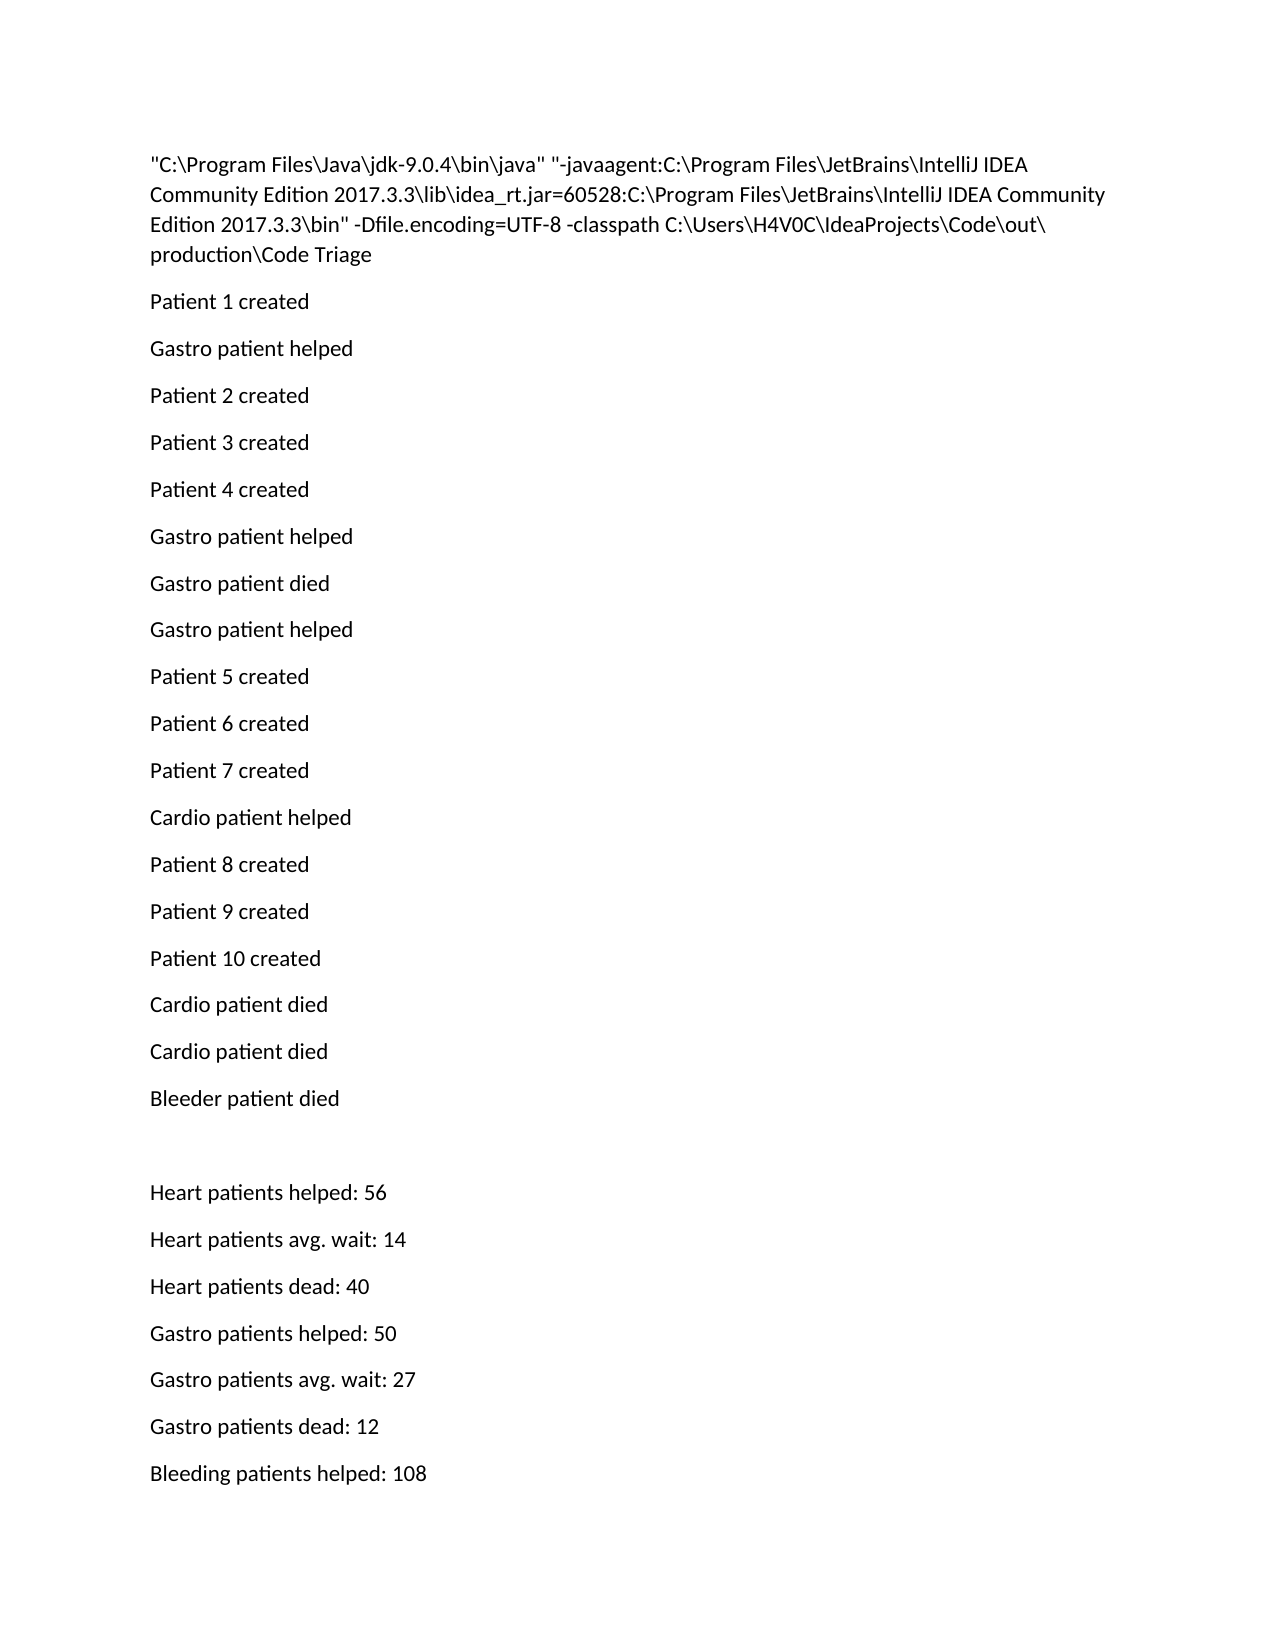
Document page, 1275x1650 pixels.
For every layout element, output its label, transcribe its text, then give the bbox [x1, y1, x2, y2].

text Cardio patient died [150, 1037, 1125, 1066]
text Heart patients helped: 56 [150, 1178, 1125, 1206]
text Patient 10 created [150, 944, 1125, 972]
text Heart patients avg. wait: 14 [150, 1225, 1125, 1253]
text Patient 1 created [150, 287, 1125, 316]
text Patient 6 created [150, 709, 1125, 737]
text Patient 5 created [150, 662, 1125, 691]
text "C:\Program Files\Java\jdk-9.0.4\bin\java" "-javaagent:C:\Program Files\JetBrains\IntelliJ IDEA Community Edition 2017.3.3\lib\idea_rt.jar=60528:C:\Program Files\JetBrains\IntelliJ IDEA Community Edition 2017.3.3\bin" -Dfile.encoding=UTF-8 -classpath C:\Users\H4V0C\IdeaProjects\Code\out\production\Code Triage [150, 150, 1125, 269]
text Gastro patient helped [150, 334, 1125, 362]
text Bleeder patient died [150, 1084, 1125, 1112]
text Heart patients dead: 40 [150, 1272, 1125, 1300]
text Cardio patient helped [150, 803, 1125, 831]
text Gastro patient helped [150, 616, 1125, 644]
text Patient 9 created [150, 897, 1125, 925]
text Bleeding patients helped: 108 [150, 1459, 1125, 1487]
text Patient 8 created [150, 850, 1125, 878]
text Patient 4 created [150, 475, 1125, 503]
text Gastro patients dead: 12 [150, 1412, 1125, 1441]
text Cardio patient died [150, 991, 1125, 1019]
text Patient 3 created [150, 428, 1125, 456]
text Gastro patient died [150, 569, 1125, 597]
text Patient 7 created [150, 756, 1125, 784]
text Gastro patients helped: 50 [150, 1319, 1125, 1347]
text Gastro patient helped [150, 522, 1125, 550]
text Gastro patients avg. wait: 27 [150, 1366, 1125, 1394]
text Patient 2 created [150, 381, 1125, 409]
